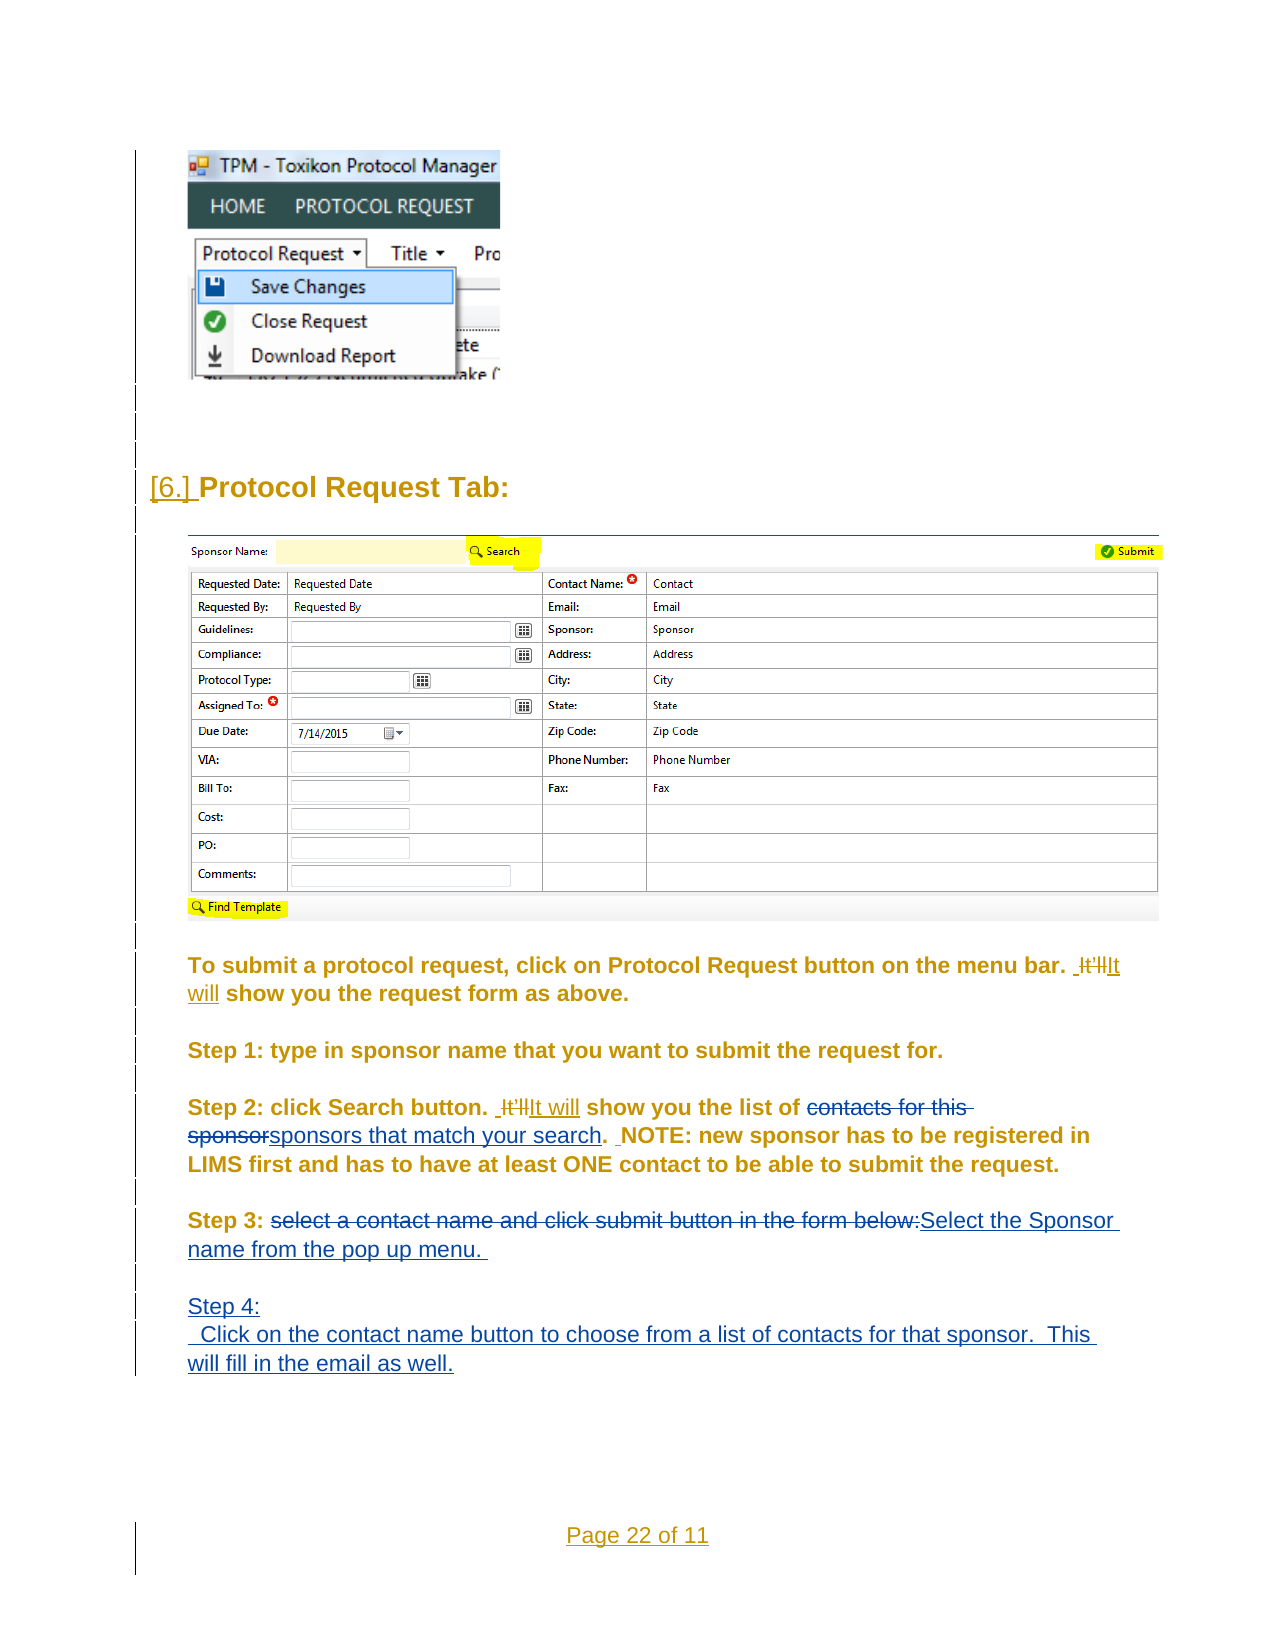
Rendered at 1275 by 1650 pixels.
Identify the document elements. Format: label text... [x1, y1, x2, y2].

list Protocol Request Tab: [150, 470, 1125, 504]
list Step 2: click Search button. show you the list of . NOTE: new sponsor has to be registered in LIMS first and has to have at least ONE contact to be able to submit the request. [187, 1094, 1125, 1177]
list To submit a protocol request, click on Protocol Request button on the menu bar. show you the request form as above. [187, 952, 1125, 1006]
list Step 3: [187, 1207, 1125, 1262]
picture [187, 535, 1163, 921]
list Step 1: type in sponsor name that you want to submit the request for. [187, 1037, 1125, 1063]
picture [187, 150, 501, 383]
